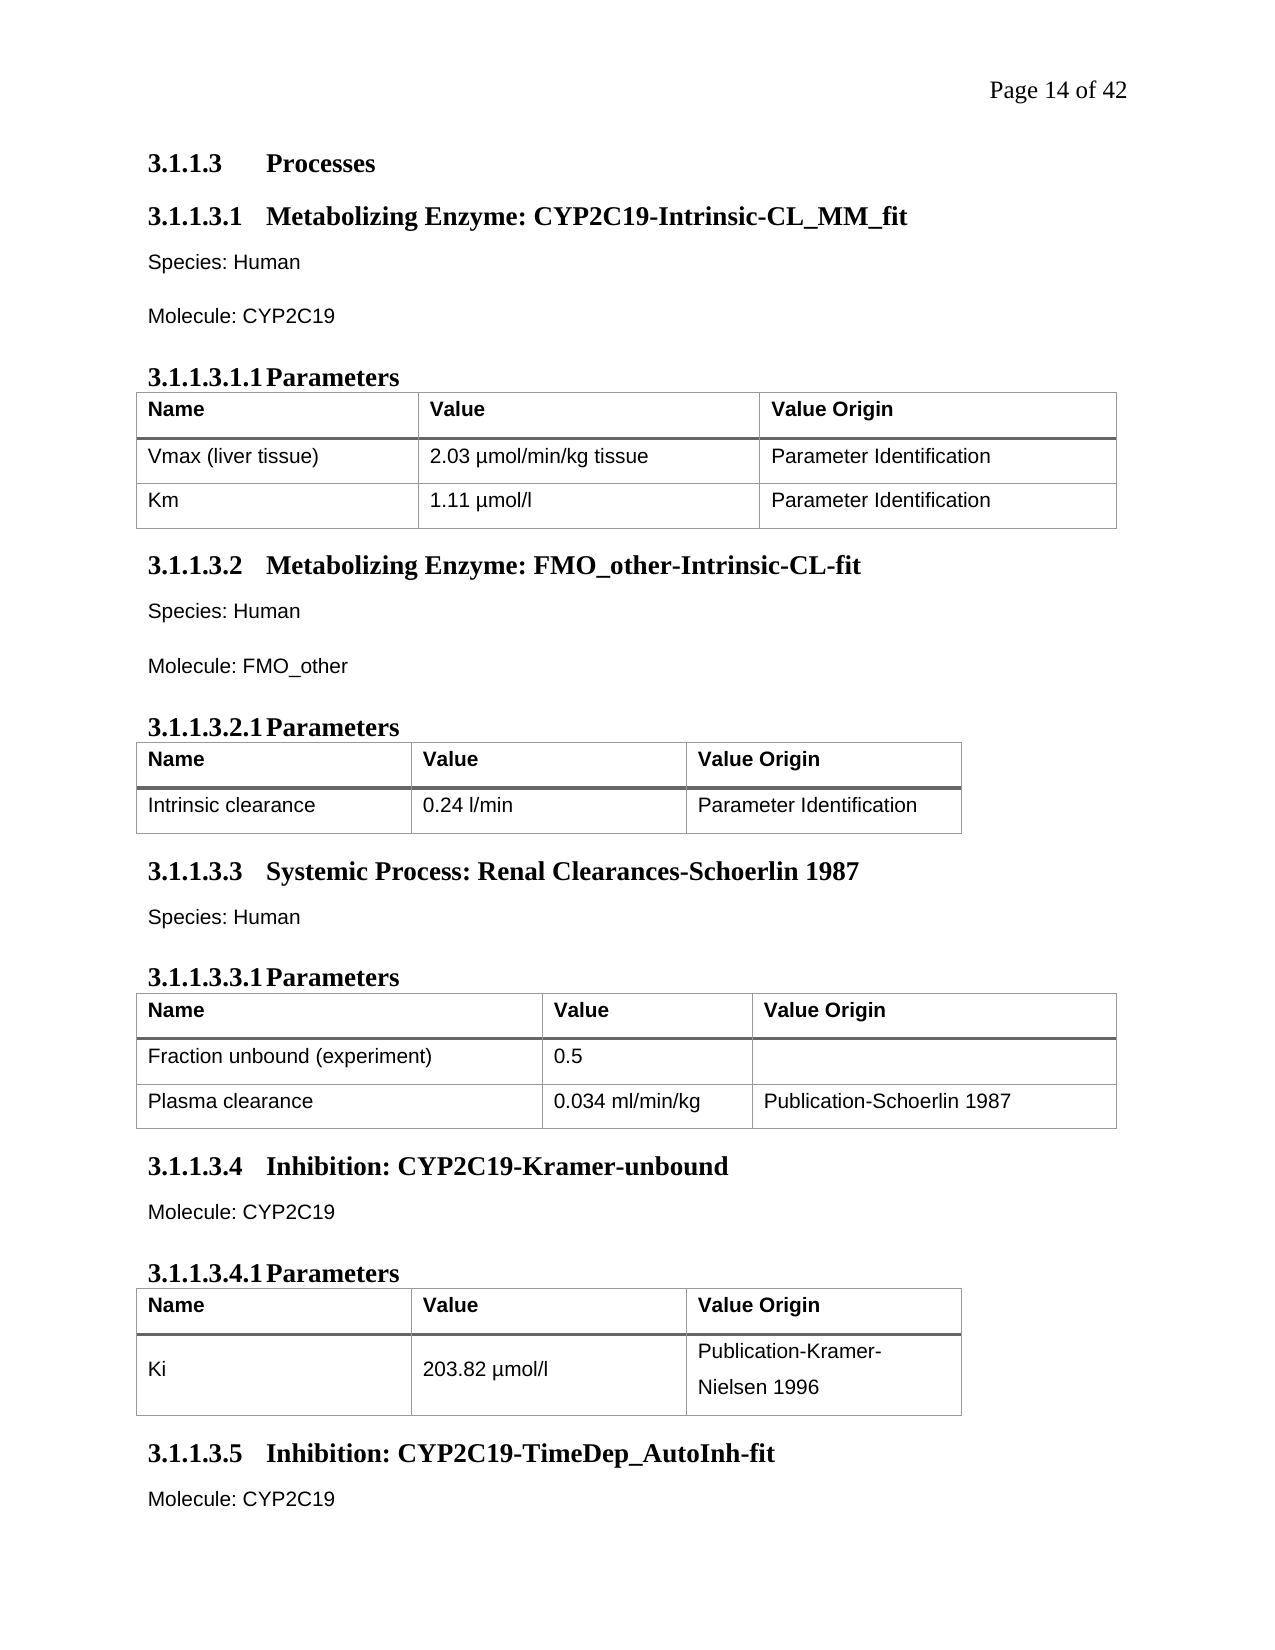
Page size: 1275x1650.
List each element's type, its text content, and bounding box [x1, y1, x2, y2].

subtitle Parameters [148, 711, 1127, 742]
text Species: Human [148, 905, 1127, 929]
text Species: Human [148, 249, 1127, 273]
table_cell Fraction unbound (experiment) [137, 1040, 542, 1084]
table_header Name [137, 743, 411, 786]
table_cell Intrinsic clearance [137, 790, 411, 833]
text Species: Human [148, 599, 1127, 623]
text Molecule: CYP2C19 [148, 1200, 1127, 1224]
subtitle Systemic Process: Renal Clearances-Schoerlin 1987 [148, 855, 1127, 886]
table_cell Parameter Identification [760, 440, 1116, 483]
subtitle Parameters [148, 1257, 1127, 1288]
subtitle Metabolizing Enzyme: FMO_other-Intrinsic-CL-fit [148, 549, 1127, 581]
table_cell Plasma clearance [137, 1085, 542, 1128]
text Molecule: CYP2C19 [148, 304, 1127, 328]
table_cell 1.11 µmol/l [419, 484, 759, 528]
table_cell Km [137, 484, 418, 528]
subtitle Parameters [148, 361, 1127, 392]
table_header Value [412, 1289, 686, 1332]
table_cell Publication-Kramer-Nielsen 1996 [687, 1336, 961, 1415]
table_header Value Origin [687, 743, 961, 786]
table_header Value [412, 743, 686, 786]
table_header Value [419, 393, 759, 437]
table_cell 203.82 µmol/l [412, 1336, 686, 1415]
table_header Name [137, 393, 418, 437]
table_cell [753, 1040, 1116, 1084]
table_cell 0.5 [543, 1040, 752, 1084]
table_header Name [137, 994, 542, 1037]
table_header Value Origin [687, 1289, 961, 1332]
table_cell Ki [137, 1336, 411, 1415]
table_cell 2.03 µmol/min/kg tissue [419, 440, 759, 483]
table_cell Vmax (liver tissue) [137, 440, 418, 483]
subtitle Processes [148, 148, 1127, 179]
table_cell 0.24 l/min [412, 790, 686, 833]
table_cell Parameter Identification [760, 484, 1116, 528]
subtitle Metabolizing Enzyme: CYP2C19-Intrinsic-CL_MM_fit [148, 199, 1127, 231]
table_header Name [137, 1289, 411, 1332]
table_cell 0.034 ml/min/kg [543, 1085, 752, 1128]
subtitle Parameters [148, 962, 1127, 993]
table_cell Parameter Identification [687, 790, 961, 833]
text Molecule: FMO_other [148, 654, 1127, 678]
table_cell Publication-Schoerlin 1987 [753, 1085, 1116, 1128]
table_header Value Origin [753, 994, 1116, 1037]
subtitle Inhibition: CYP2C19-Kramer-unbound [148, 1150, 1127, 1181]
table_header Value Origin [760, 393, 1116, 437]
text Molecule: CYP2C19 [148, 1487, 1127, 1511]
subtitle Inhibition: CYP2C19-TimeDep_AutoInh-fit [148, 1437, 1127, 1468]
table_header Value [543, 994, 752, 1037]
